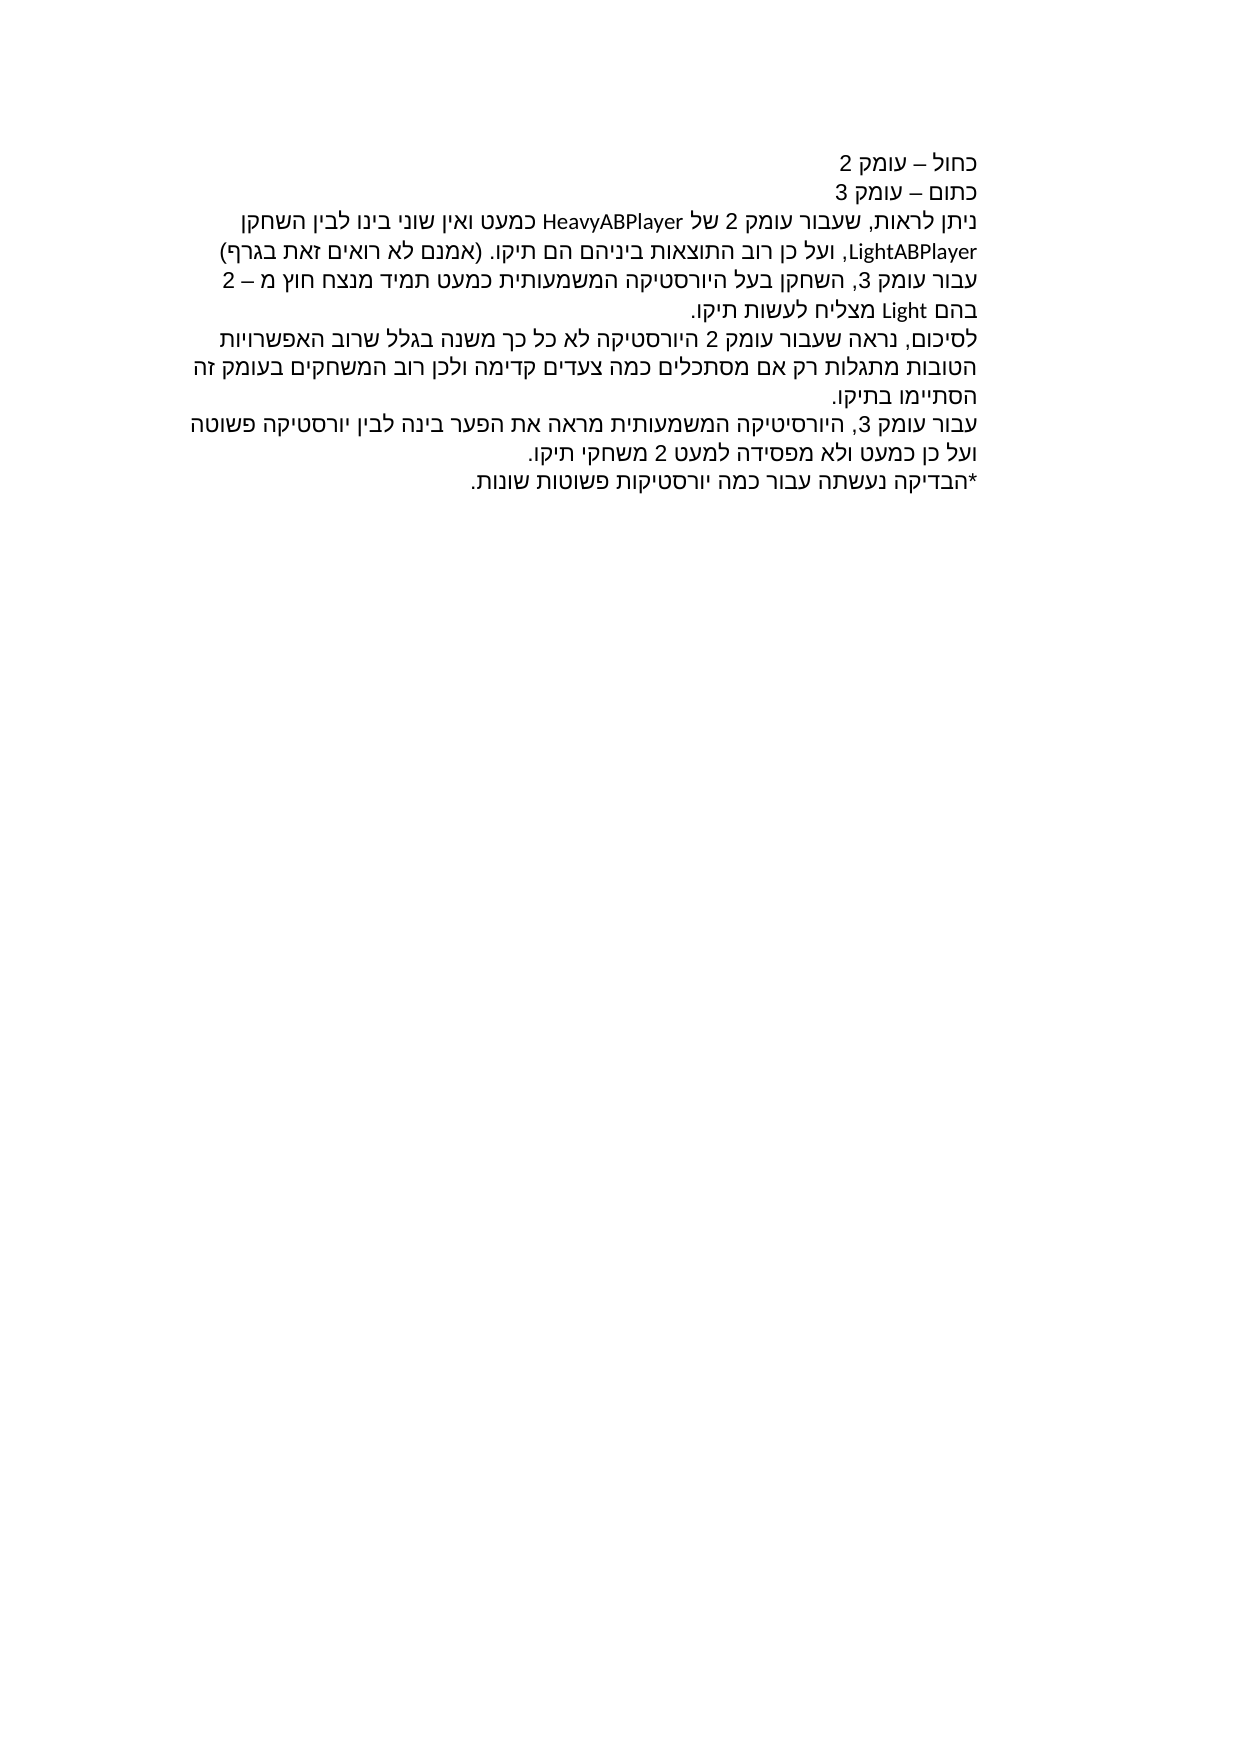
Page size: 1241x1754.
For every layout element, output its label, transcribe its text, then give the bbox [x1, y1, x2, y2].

list ניתן לראות, שעבור עומק 2 של HeavyABPlayer כמעט ואין שוני בינו לבין השחקן LightABPlayer, ועל כן רוב התוצאות ביניהם הם תיקו. (אמנם לא רואים זאת בגרף) [187, 207, 978, 265]
list עבור עומק 3, השחקן בעל היורסטיקה המשמעותית כמעט תמיד מנצח חוץ מ – 2 בהם Light מצליח לעשות תיקו. לסיכום, נראה שעבור עומק 2 היורסטיקה לא כל כך משנה בגלל שרוב האפשרויות הטובות מתגלות רק אם מסתכלים כמה צעדים קדימה ולכן רוב המשחקים בעומק זה הסתיימו בתיקו. עבור עומק 3, היורסיטיקה המשמעותית מראה את הפער בינה לבין יורסטיקה פשוטה ועל כן כמעט ולא מפסידה למעט 2 משחקי תיקו. [187, 267, 978, 466]
list כחול – עומק 2 [187, 150, 978, 176]
list כתום – עומק 3 [187, 178, 978, 205]
list *הבדיקה נעשתה עבור כמה יורסטיקות פשוטות שונות. [187, 468, 978, 494]
